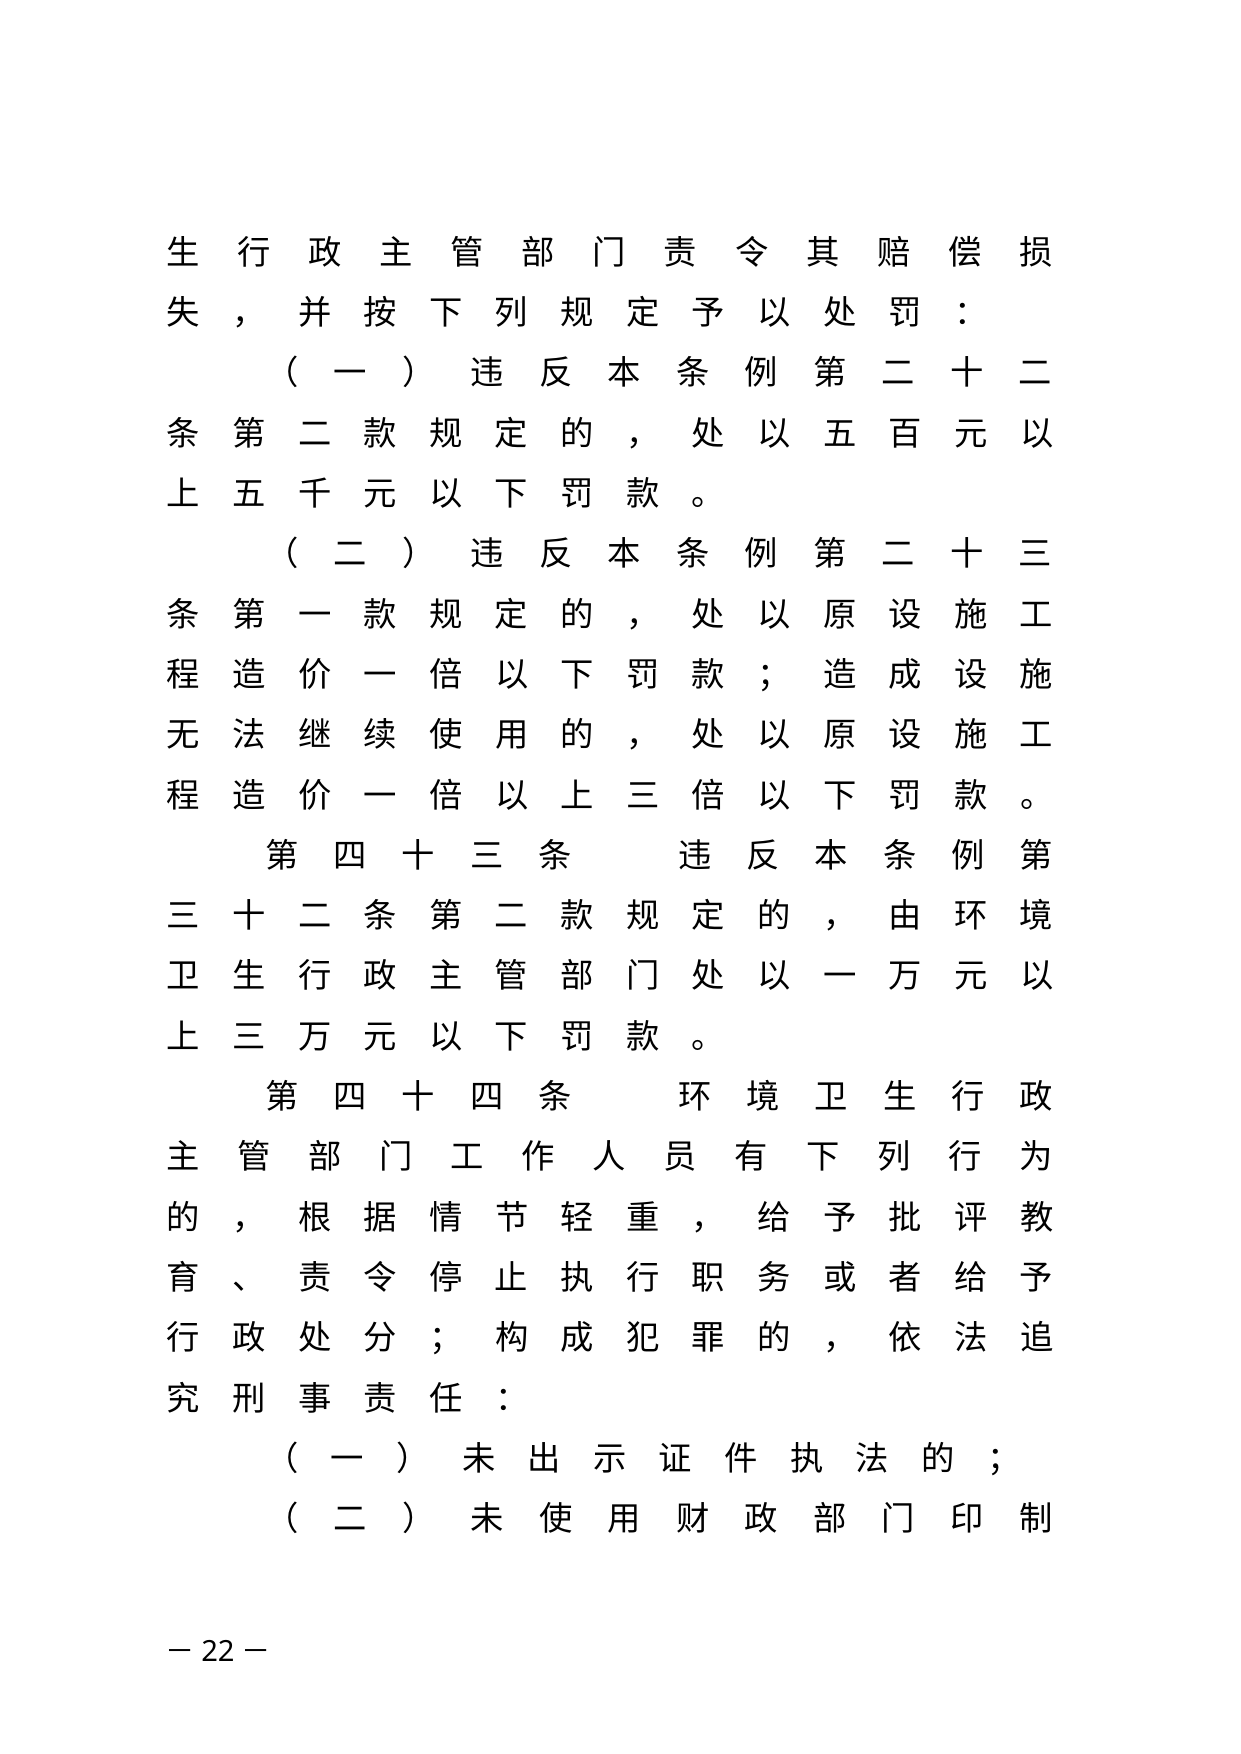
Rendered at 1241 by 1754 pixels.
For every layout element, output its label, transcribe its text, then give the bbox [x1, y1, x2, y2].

text 第四十四条 环境卫生行政主管部门工作人员有下列行为的，根据情节轻重，给予批评教育、责令停止执行职务或者给予行政处分；构成犯罪的，依法追究刑事责任： [167, 1064, 1085, 1426]
text （二）违反本条例第二十三条第一款规定的，处以原设施工程造价一倍以下罚款；造成设施无法继续使用的，处以原设施工程造价一倍以上三倍以下罚款。 [167, 521, 1085, 823]
text 第四十三条 违反本条例第三十二条第二款规定的，由环境卫生行政主管部门处以一万元以上三万元以下罚款。 [167, 823, 1085, 1064]
text （一）未出示证件执法的； [167, 1426, 1085, 1486]
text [167, 219, 1085, 340]
text （一）违反本条例第二十二条第二款规定的，处以五百元以上五千元以下罚款。 [167, 340, 1085, 521]
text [167, 1486, 1085, 1546]
